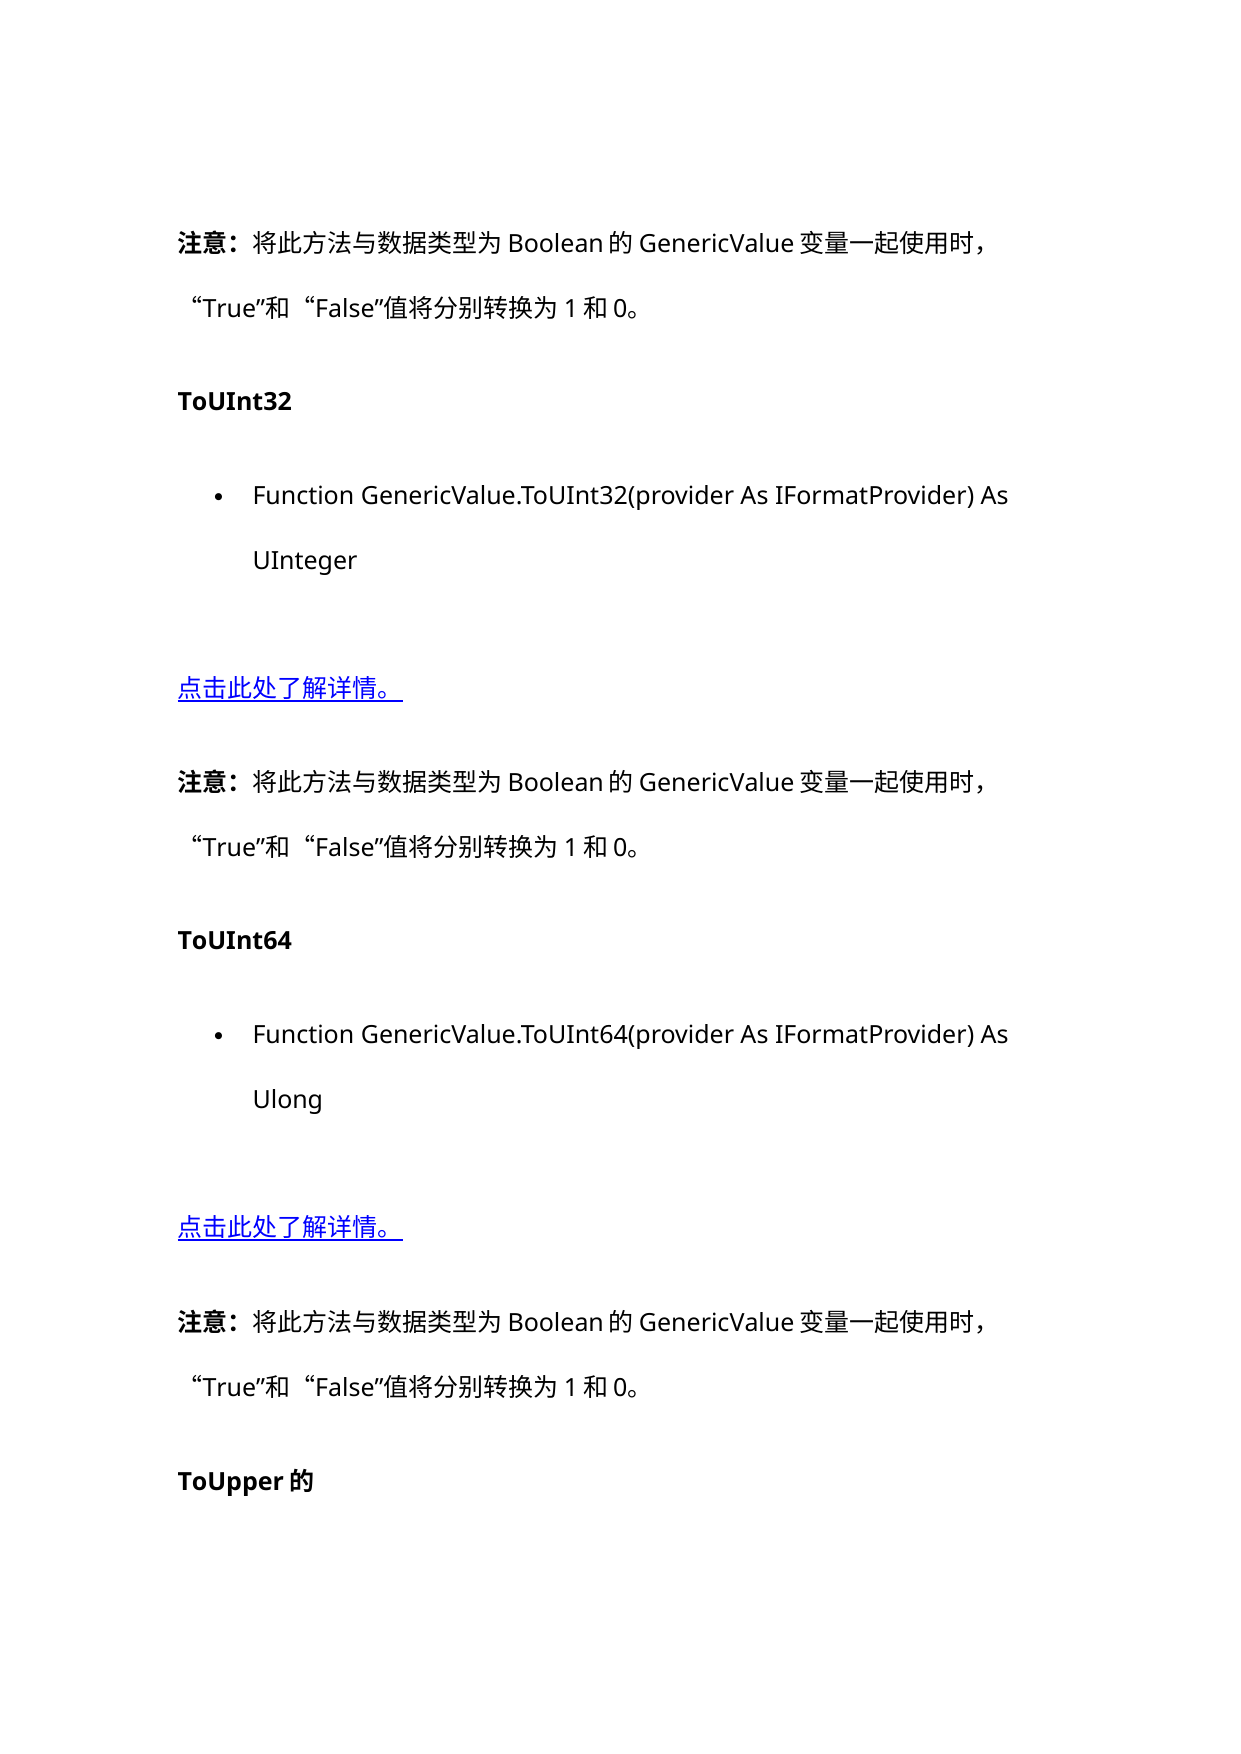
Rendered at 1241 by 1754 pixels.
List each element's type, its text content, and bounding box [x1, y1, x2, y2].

text 点击此处了解详情。 [177, 654, 1063, 719]
text ToUInt32 [177, 368, 1063, 433]
text 注意：将此方法与数据类型为Boolean的GenericValue变量一起使用时，“True”和“False”值将分别转换为1和0。 [177, 748, 1063, 878]
text ToUpper的 [177, 1447, 1063, 1512]
text ToUInt64 [177, 908, 1063, 973]
text 注意：将此方法与数据类型为Boolean的GenericValue变量一起使用时，“True”和“False”值将分别转换为1和0。 [177, 1288, 1063, 1418]
list Function GenericValue.ToUInt64(provider As IFormatProvider) As Ulong [215, 1002, 1063, 1164]
list Function GenericValue.ToUInt32(provider As IFormatProvider) As UInteger [215, 463, 1063, 625]
text 点击此处了解详情。 [177, 1193, 1063, 1258]
text 注意：将此方法与数据类型为Boolean的GenericValue变量一起使用时，“True”和“False”值将分别转换为1和0。 [177, 209, 1063, 339]
